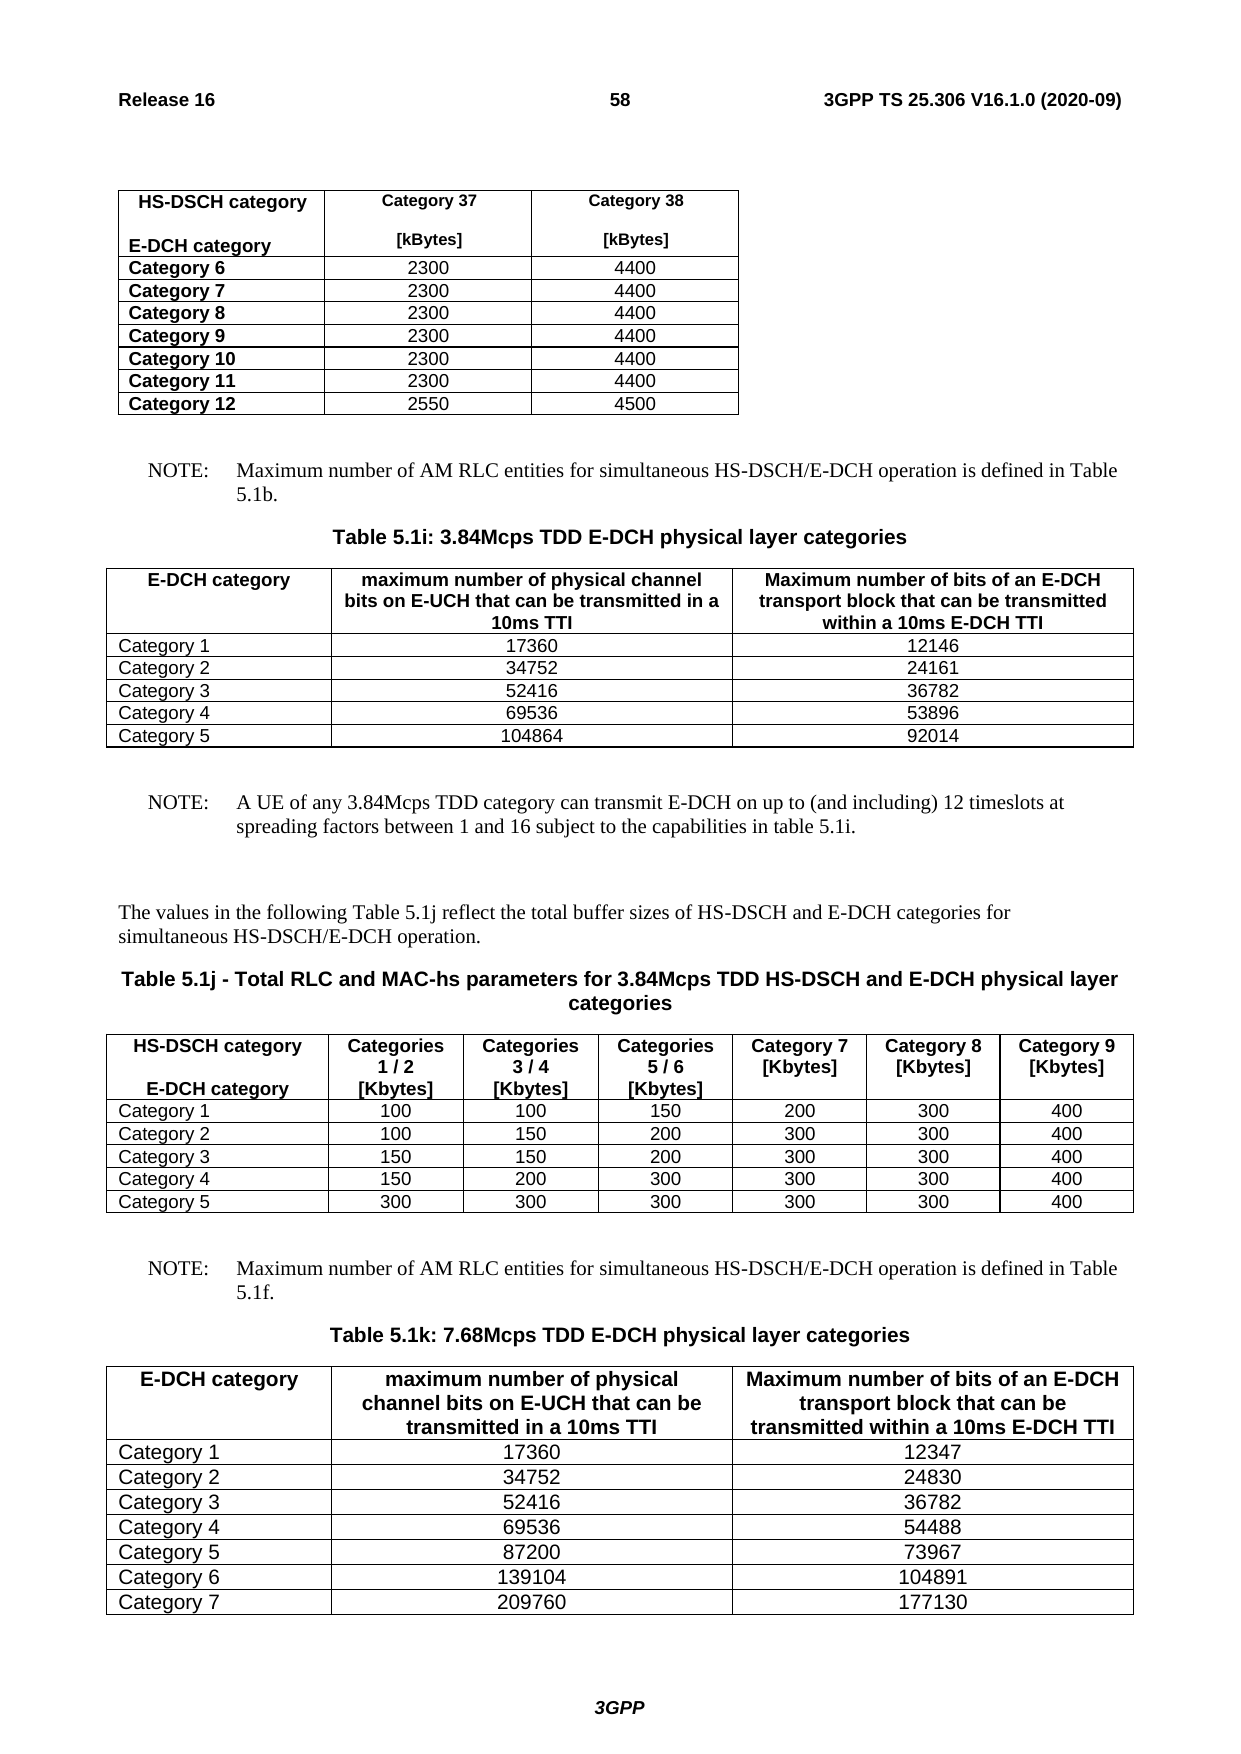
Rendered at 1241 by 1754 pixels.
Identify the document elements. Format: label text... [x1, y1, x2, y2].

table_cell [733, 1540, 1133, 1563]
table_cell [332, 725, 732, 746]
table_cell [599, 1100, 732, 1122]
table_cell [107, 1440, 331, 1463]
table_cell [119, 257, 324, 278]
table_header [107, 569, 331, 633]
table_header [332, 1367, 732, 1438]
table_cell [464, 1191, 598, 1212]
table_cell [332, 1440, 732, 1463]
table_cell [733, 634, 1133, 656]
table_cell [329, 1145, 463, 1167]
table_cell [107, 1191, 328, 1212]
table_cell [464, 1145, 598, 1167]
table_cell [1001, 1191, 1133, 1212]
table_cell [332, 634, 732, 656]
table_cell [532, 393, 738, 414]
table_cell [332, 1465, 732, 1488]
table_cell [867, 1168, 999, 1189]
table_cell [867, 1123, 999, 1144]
text NOTE: Maximum number of AM RLC entities for simultaneous HS-DSCH/E-DCH operation is defined in Table 5.1b. [148, 458, 1122, 506]
text Table 5.1k: 7.68Mcps TDD E-DCH physical layer categories [118, 1323, 1122, 1347]
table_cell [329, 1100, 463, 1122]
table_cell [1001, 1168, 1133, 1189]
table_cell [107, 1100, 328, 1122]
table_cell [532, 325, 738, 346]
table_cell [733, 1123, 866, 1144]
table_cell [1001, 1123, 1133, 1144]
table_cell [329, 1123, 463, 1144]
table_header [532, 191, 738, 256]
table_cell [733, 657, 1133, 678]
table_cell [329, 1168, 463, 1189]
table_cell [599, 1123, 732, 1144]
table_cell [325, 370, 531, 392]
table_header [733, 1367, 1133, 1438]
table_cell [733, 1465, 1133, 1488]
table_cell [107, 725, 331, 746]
text NOTE: A UE of any 3.84Mcps TDD category can transmit E-DCH on up to (and including) 12 timeslots at spreading factors between 1 and 16 subject to the capabilities in table 5.1i. [148, 790, 1122, 838]
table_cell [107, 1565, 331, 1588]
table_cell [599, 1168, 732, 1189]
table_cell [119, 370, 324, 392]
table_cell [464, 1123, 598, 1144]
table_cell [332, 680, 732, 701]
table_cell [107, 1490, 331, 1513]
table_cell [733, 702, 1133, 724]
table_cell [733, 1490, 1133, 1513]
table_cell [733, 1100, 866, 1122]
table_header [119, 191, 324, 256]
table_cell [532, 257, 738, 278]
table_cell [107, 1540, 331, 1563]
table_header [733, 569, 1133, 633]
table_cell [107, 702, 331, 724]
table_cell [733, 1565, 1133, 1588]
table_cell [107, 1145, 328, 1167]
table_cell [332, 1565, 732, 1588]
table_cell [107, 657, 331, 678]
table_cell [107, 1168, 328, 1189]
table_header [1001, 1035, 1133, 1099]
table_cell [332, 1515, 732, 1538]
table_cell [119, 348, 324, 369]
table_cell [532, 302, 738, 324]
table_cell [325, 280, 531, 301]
text Table 5.1i: 3.84Mcps TDD E-DCH physical layer categories [118, 525, 1122, 549]
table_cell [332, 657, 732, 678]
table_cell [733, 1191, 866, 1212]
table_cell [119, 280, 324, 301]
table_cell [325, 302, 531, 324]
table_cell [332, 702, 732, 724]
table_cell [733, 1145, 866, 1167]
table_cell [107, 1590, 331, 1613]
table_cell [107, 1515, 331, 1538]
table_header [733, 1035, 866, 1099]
text NOTE: Maximum number of AM RLC entities for simultaneous HS-DSCH/E-DCH operation is defined in Table 5.1f. [148, 1256, 1122, 1304]
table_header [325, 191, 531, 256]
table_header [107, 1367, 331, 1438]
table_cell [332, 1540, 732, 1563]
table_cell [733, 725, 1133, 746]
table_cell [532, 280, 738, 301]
text The values in the following Table 5.1j reflect the total buffer sizes of HS-DSCH and E-DCH categories for simultaneous HS-DSCH/E-DCH operation. [118, 900, 1122, 948]
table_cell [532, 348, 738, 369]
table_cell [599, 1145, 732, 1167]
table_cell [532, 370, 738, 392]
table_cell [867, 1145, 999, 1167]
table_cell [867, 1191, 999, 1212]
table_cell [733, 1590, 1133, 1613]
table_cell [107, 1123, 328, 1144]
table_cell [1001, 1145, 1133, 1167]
text Table 5.1j - Total RLC and MAC-hs parameters for 3.84Mcps TDD HS-DSCH and E-DCH physical layer categories [118, 967, 1122, 1015]
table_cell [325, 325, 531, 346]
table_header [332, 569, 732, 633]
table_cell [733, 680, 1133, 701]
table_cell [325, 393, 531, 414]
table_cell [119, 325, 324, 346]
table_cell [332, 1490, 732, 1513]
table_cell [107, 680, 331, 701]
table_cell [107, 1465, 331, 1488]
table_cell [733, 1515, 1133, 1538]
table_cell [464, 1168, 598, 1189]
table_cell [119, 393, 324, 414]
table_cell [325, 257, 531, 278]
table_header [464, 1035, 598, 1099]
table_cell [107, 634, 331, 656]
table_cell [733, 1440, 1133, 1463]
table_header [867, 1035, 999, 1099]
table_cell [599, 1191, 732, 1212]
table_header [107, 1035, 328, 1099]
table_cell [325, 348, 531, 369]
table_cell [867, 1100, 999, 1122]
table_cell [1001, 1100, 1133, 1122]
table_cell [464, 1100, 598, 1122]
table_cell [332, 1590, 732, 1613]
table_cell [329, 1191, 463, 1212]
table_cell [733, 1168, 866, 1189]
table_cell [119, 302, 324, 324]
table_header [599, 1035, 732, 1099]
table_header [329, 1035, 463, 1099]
